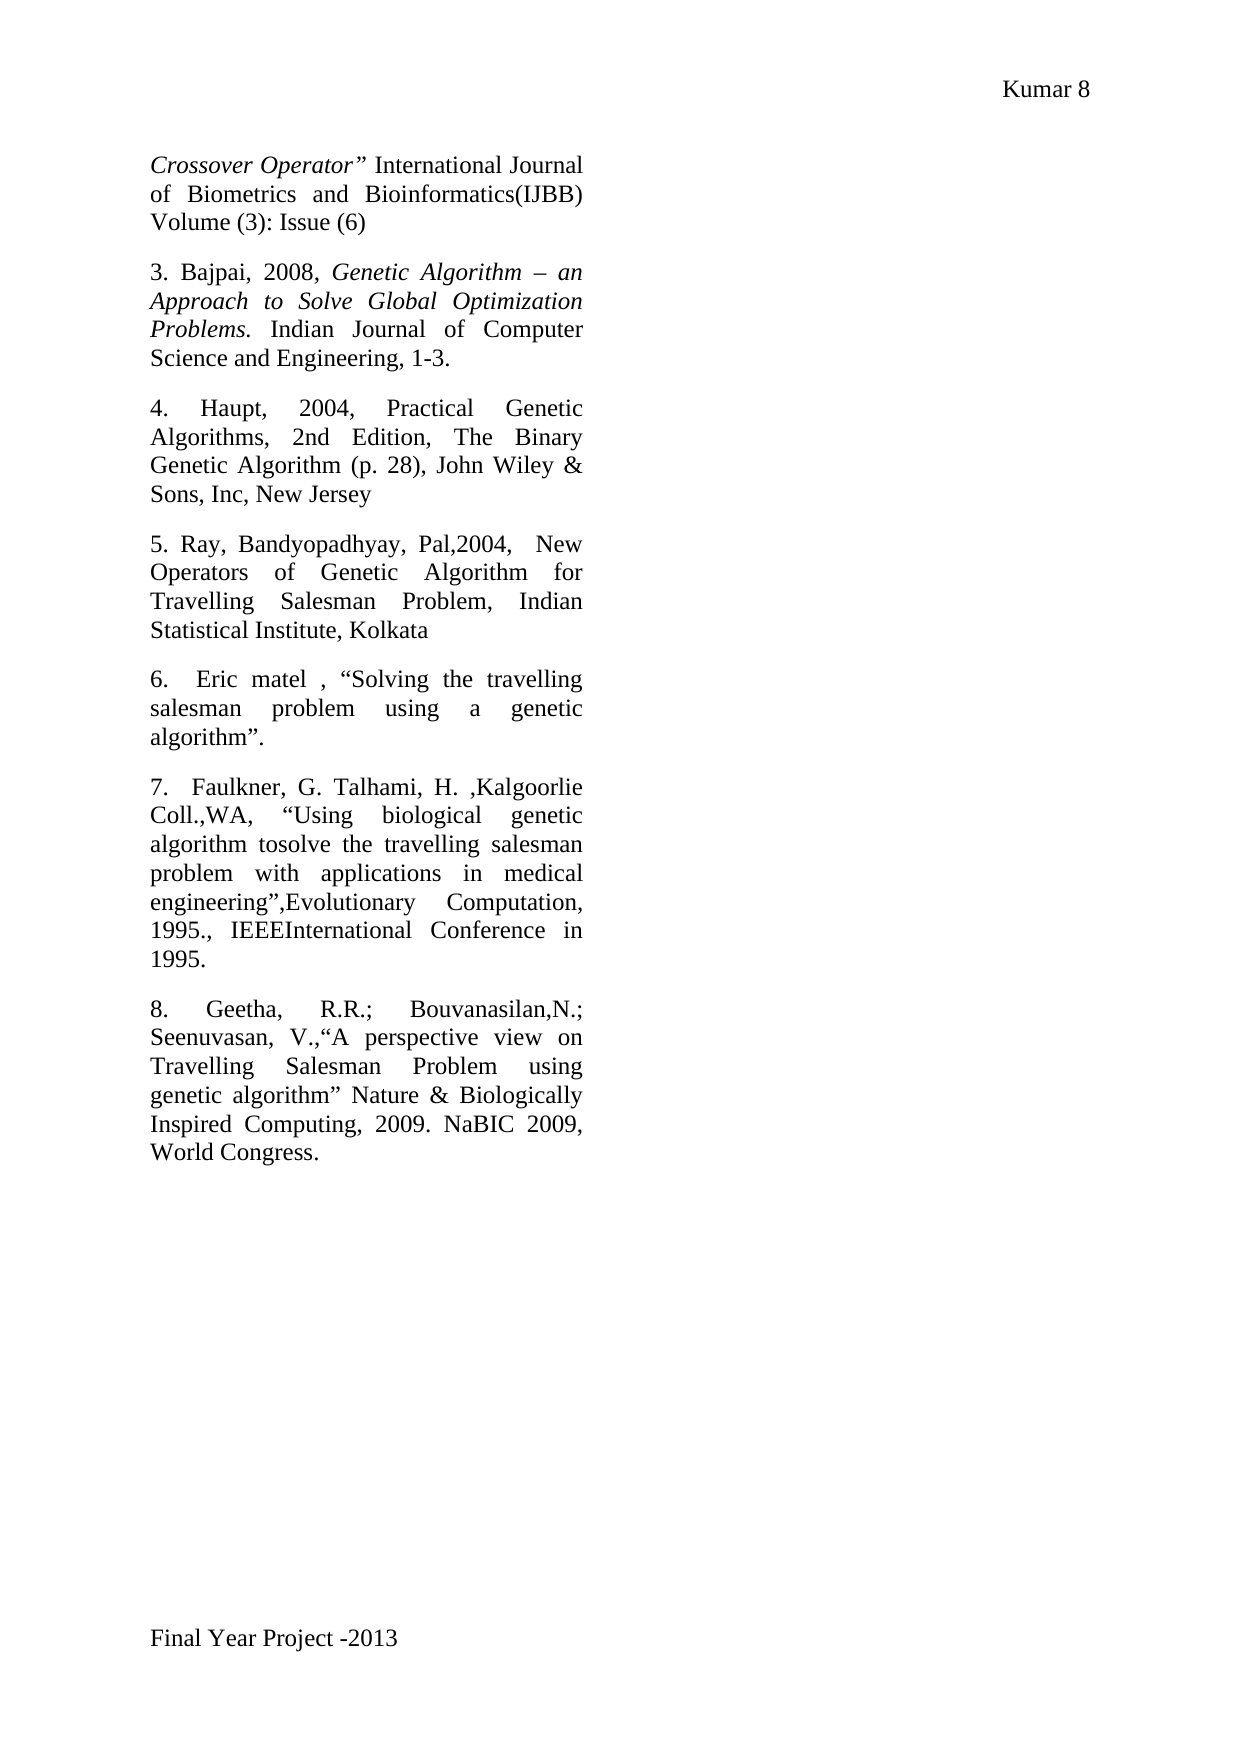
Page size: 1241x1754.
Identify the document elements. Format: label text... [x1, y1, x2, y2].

text 6. Eric matel , “Solving the travelling salesman problem using a genetic algorithm”. [150, 664, 583, 751]
text 7. Faulkner, G. Talhami, H. ,Kalgoorlie Coll.,WA, “Using biological genetic algorithm tosolve the travelling salesman problem with applications in medical engineering”,Evolutionary Computation, 1995., IEEEInternational Conference in 1995. [150, 772, 583, 973]
text 5. Ray, Bandyopadhyay, Pal,2004, New Operators of Genetic Algorithm for Travelling Salesman Problem, Indian Statistical Institute, Kolkata [150, 529, 583, 644]
text 3. Bajpai, 2008, Genetic Algorithm – an Approach to Solve Global Optimization Problems. Indian Journal of Computer Science and Engineering, 1-3. [150, 257, 583, 372]
text 4. Haupt, 2004, Practical Genetic Algorithms, 2nd Edition, The Binary Genetic Algorithm (p. 28), John Wiley & Sons, Inc, New Jersey [150, 393, 583, 508]
text 8. Geetha, R.R.; Bouvanasilan,N.; Seenuvasan, V.,“A perspective view on Travelling Salesman Problem using genetic algorithm” Nature & Biologically Inspired Computing, 2009. NaBIC 2009, World Congress. [150, 994, 583, 1166]
